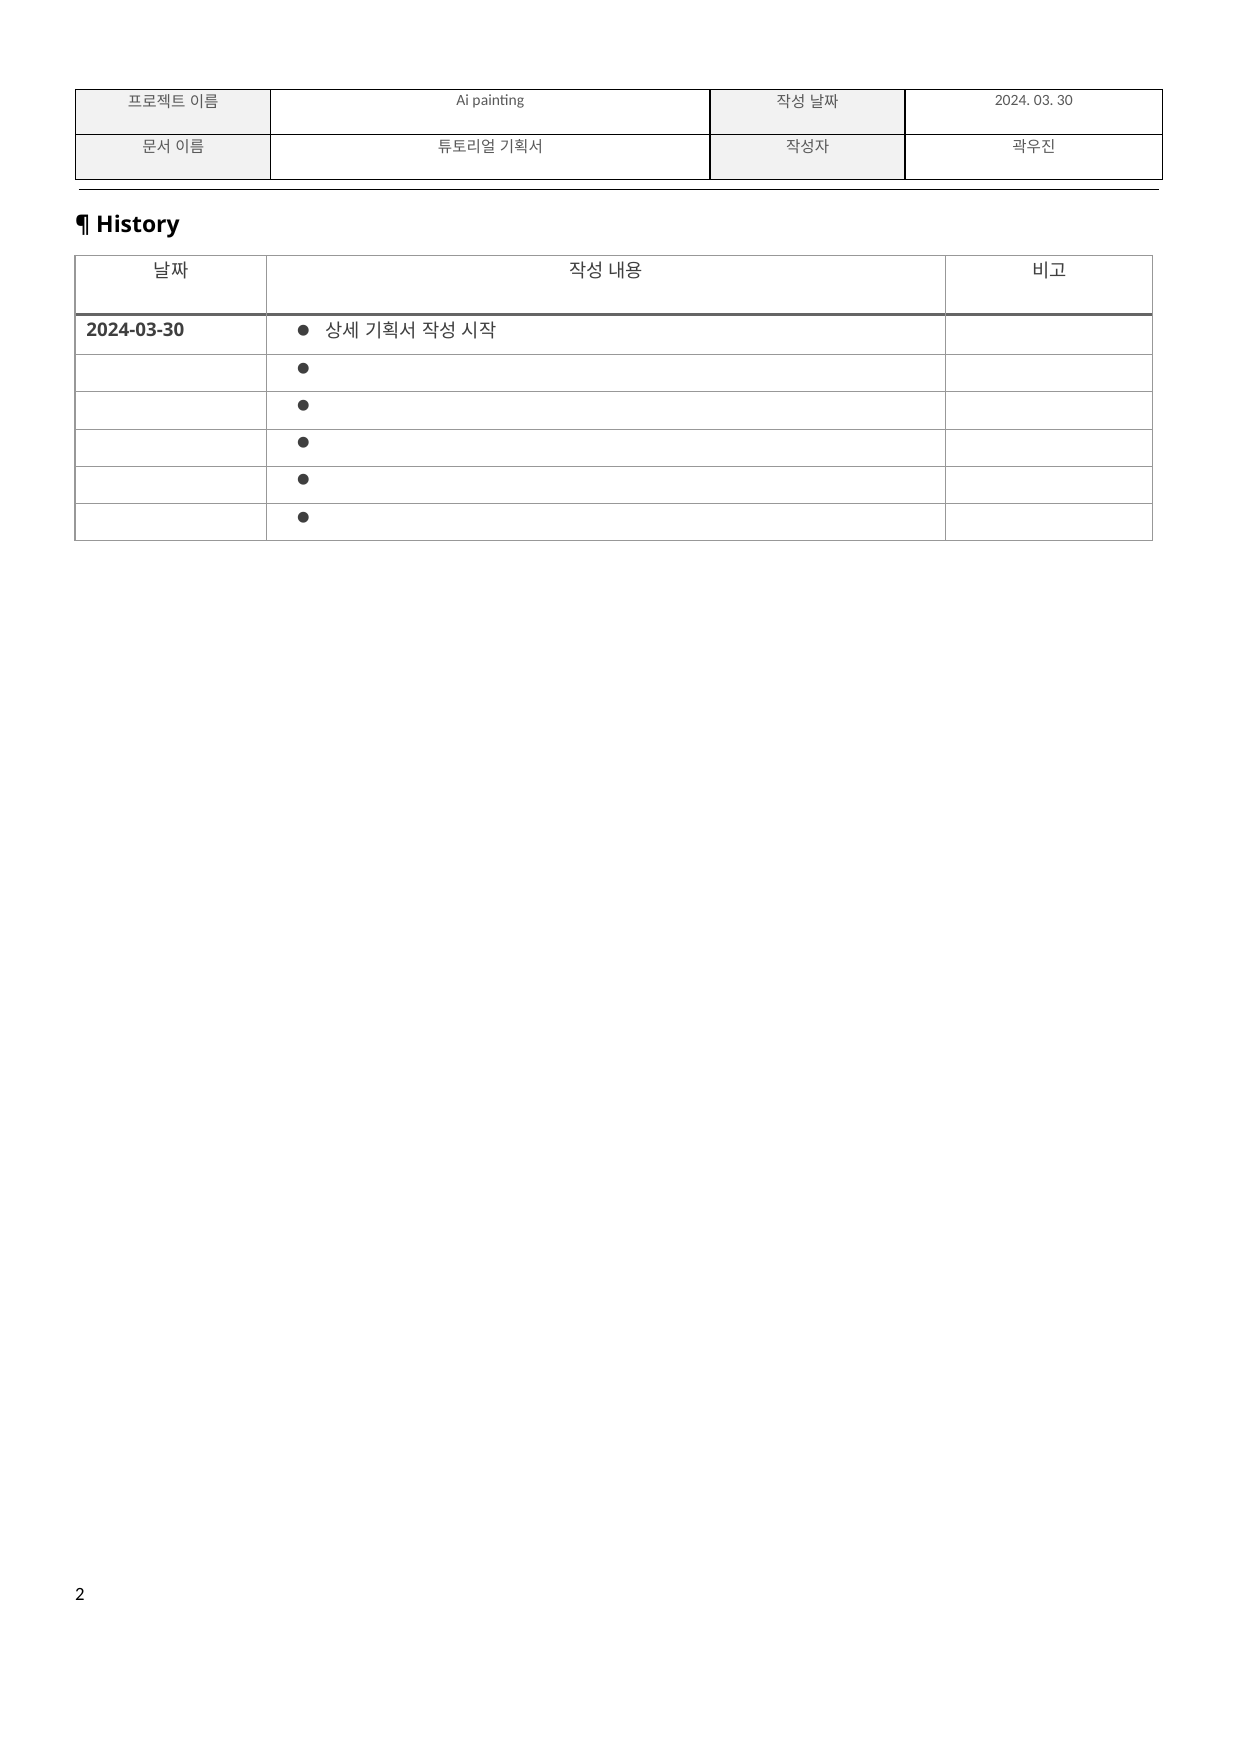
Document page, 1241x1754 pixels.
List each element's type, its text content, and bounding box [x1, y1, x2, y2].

table_cell [946, 316, 1152, 354]
table_cell [76, 467, 266, 503]
table_cell [946, 430, 1152, 466]
table_cell [76, 355, 266, 391]
table_cell [946, 504, 1152, 540]
table_cell [946, 467, 1152, 503]
table_cell [76, 504, 266, 540]
table_cell [946, 355, 1152, 391]
table_cell [267, 392, 945, 428]
table_cell [76, 392, 266, 428]
table_cell 2024-03-30 [76, 316, 266, 354]
table_cell [267, 467, 945, 503]
table_header 날짜 [76, 256, 266, 313]
table_cell [946, 392, 1152, 428]
table_cell 상세 기획서 작성 시작 [267, 316, 945, 354]
table_cell [267, 355, 945, 391]
subtitle ¶ History [75, 208, 1165, 239]
table_cell [267, 430, 945, 466]
table_cell [76, 430, 266, 466]
table_header 작성 내용 [267, 256, 945, 313]
table_cell [267, 504, 945, 540]
table_header 비고 [946, 256, 1152, 313]
